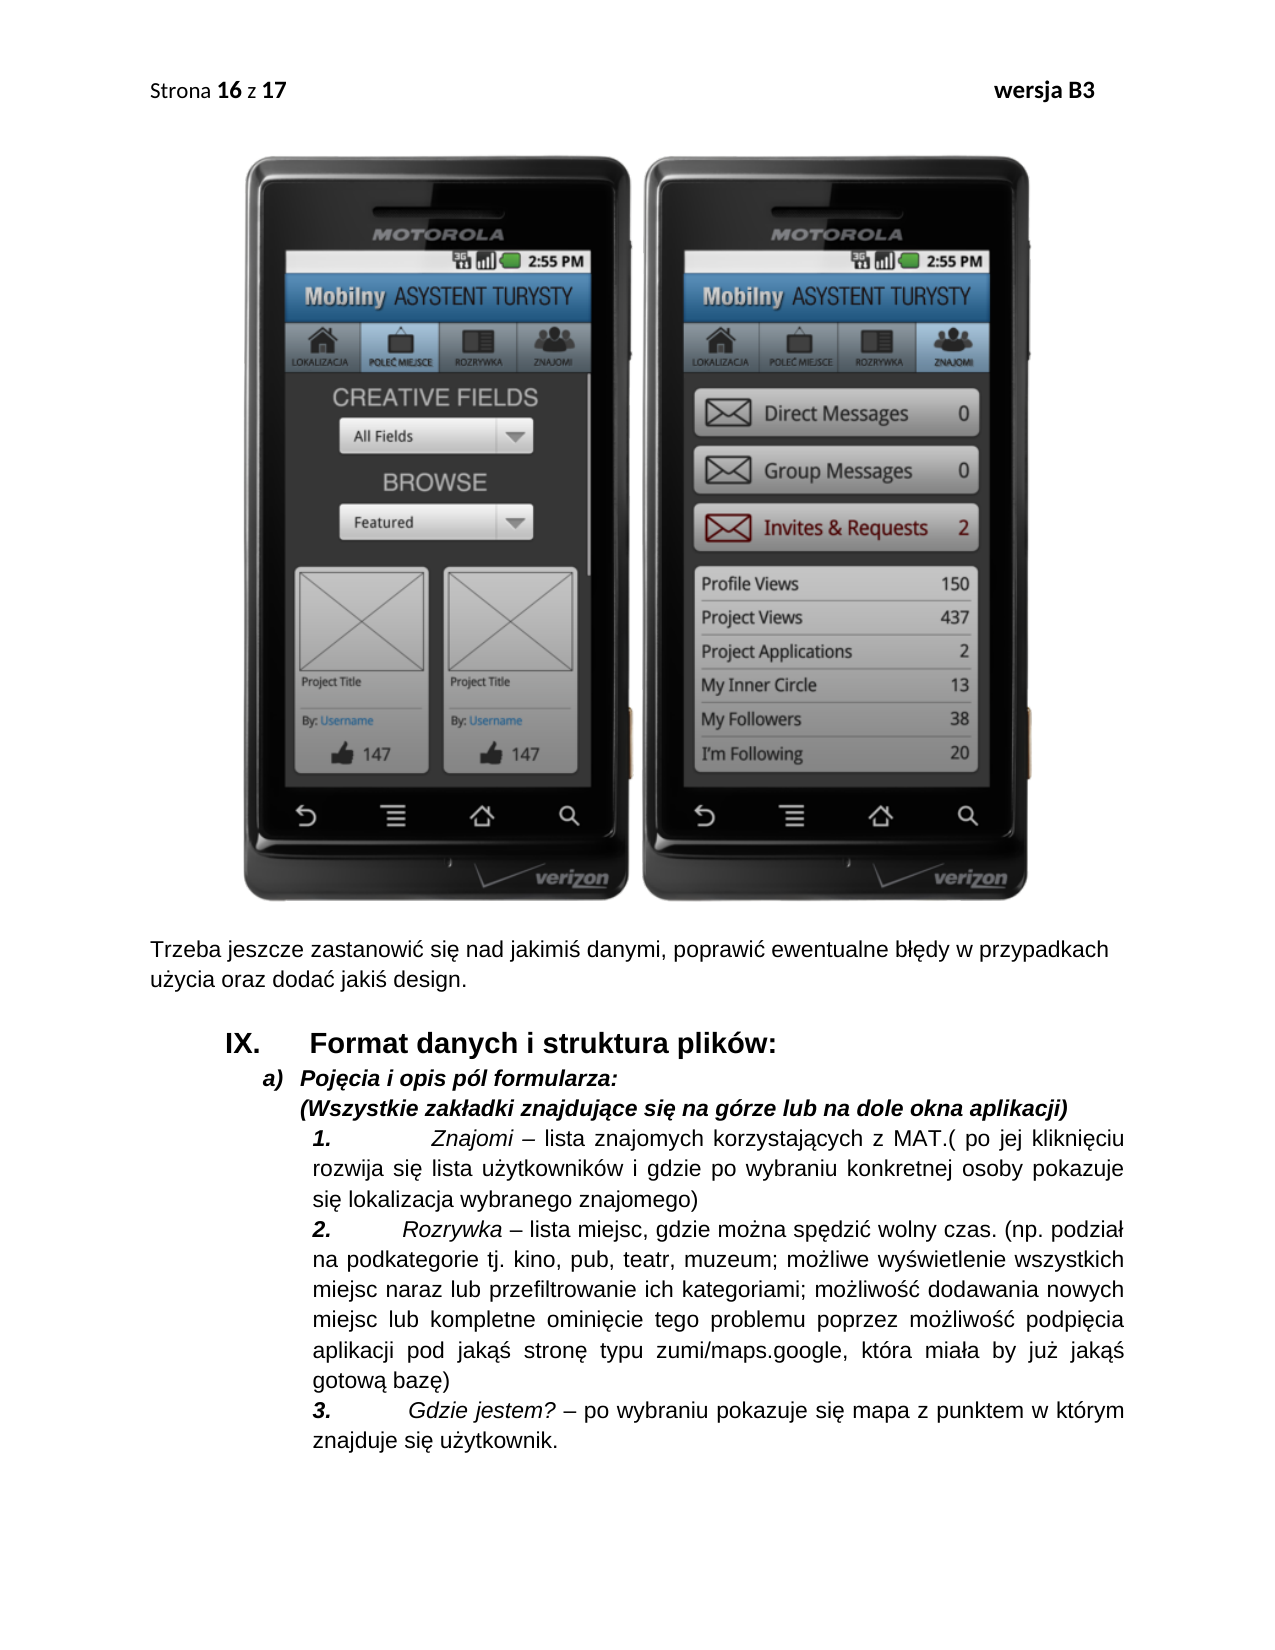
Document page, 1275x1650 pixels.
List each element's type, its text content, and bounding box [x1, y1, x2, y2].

picture [243, 150, 1033, 902]
text (Wszystkie zakładki znajdujące się na górze lub na dole okna aplikacji) [300, 1095, 1125, 1121]
text 1. Znajomi – lista znajomych korzystających z MAT.( po jej kliknięciu rozwija się lista użytkowników i gdzie po wybraniu konkretnej osoby pokazuje się lokalizacja wybranego znajomego) [312, 1125, 1125, 1212]
text 2. Rozrywka – lista miejsc, gdzie można spędzić wolny czas. (np. podział na podkategorie tj. kino, pub, teatr, muzeum; możliwe wyświetlenie wszystkich miejsc naraz lub przefiltrowanie ich kategoriami; możliwość dodawania nowych miejsc lub kompletne ominięcie tego problemu poprzez możliwość podpięcia aplikacji pod jakąś stronę typu zumi/maps.google, która miała by już jakąś gotową bazę) [312, 1216, 1125, 1393]
text 3. Gdzie jestem? – po wybraniu pokazuje się mapa z punktem w którym znajduje się użytkownik. [312, 1397, 1125, 1454]
text Trzeba jeszcze zastanowić się nad jakimiś danymi, poprawić ewentualne błędy w przypadkach użycia oraz dodać jakiś design. [150, 936, 1125, 992]
text IX. Format danych i struktura plików: [225, 1026, 1125, 1060]
text a) Pojęcia i opis pól formularza: [263, 1065, 1125, 1091]
